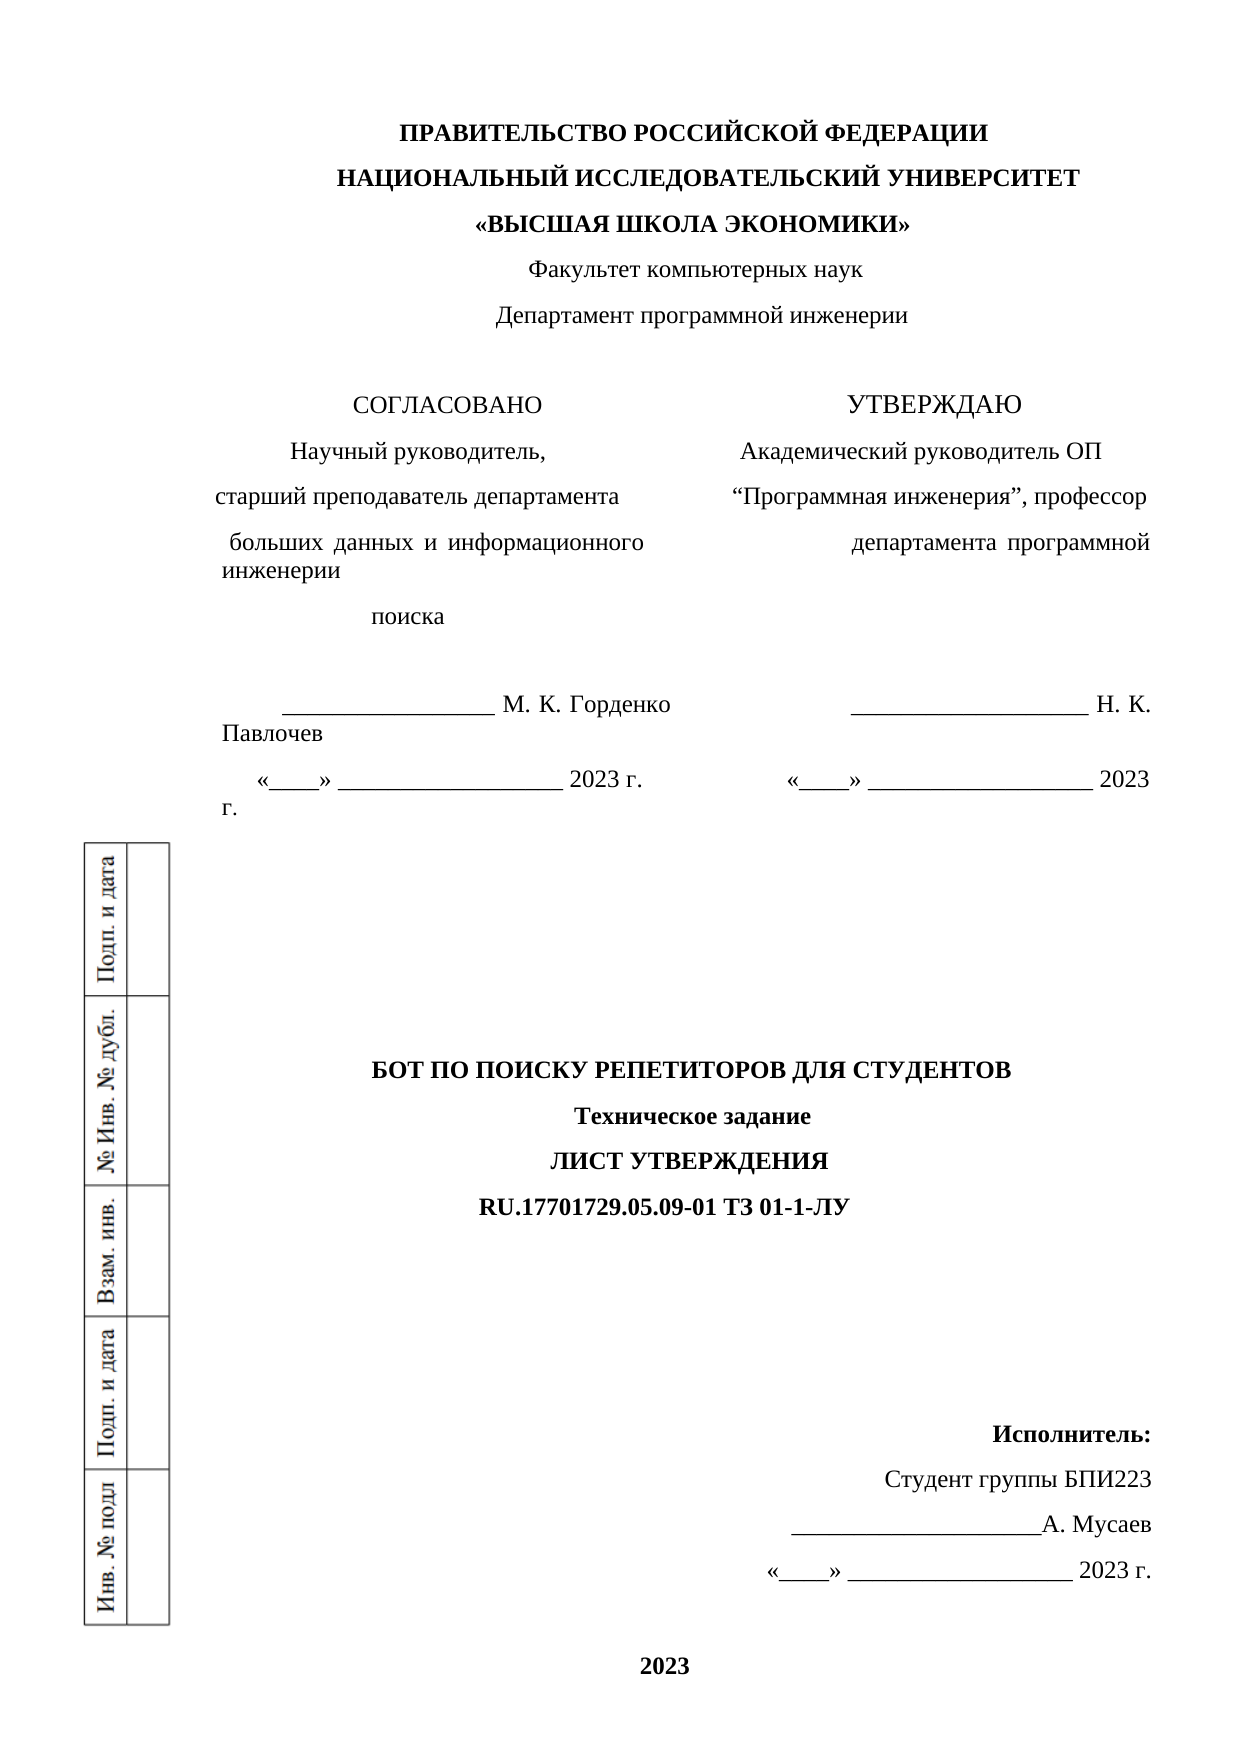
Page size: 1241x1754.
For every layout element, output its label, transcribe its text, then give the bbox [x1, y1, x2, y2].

text _________________ М. К. Горденко ___________________ Н. К. Павлочев [177, 689, 1152, 747]
picture [21, 811, 223, 1702]
text НАЦИОНАЛЬНЫЙ ИССЛЕДОВАТЕЛЬСКИЙ УНИВЕРСИТЕТ [221, 163, 1152, 192]
text Техническое задание [177, 1101, 1152, 1129]
text Исполнитель: [177, 1419, 1152, 1447]
text старший преподаватель департамента “Программная инженерия”, профессор [177, 481, 1152, 510]
text Студент группы БПИ223 [177, 1464, 1152, 1493]
text «____» __________________ 2023 г. «____» __________________ 2023 г. [177, 764, 1152, 821]
text СОГЛАСОВАНО УТВЕРЖДАЮ [177, 388, 1152, 419]
text Департамент программной инженерии [177, 300, 1152, 328]
text поиска [177, 601, 1152, 630]
text ____________________А. Мусаев [177, 1509, 1152, 1538]
text БОТ ПО ПОИСКУ РЕПЕТИТОРОВ ДЛЯ СТУДЕНТОВ [177, 1055, 1152, 1084]
text ЛИСТ УТВЕРЖДЕНИЯ [177, 1146, 1152, 1175]
text RU.17701729.05.09-01 ТЗ 01-1-ЛУ [177, 1192, 1152, 1220]
text «ВЫСШАЯ ШКОЛА ЭКОНОМИКИ» [177, 209, 1152, 238]
text «____» __________________ 2023 г. [177, 1555, 1152, 1584]
text больших данных и информационного департамента программной инженерии [177, 527, 1152, 584]
text Факультет компьютерных наук [177, 254, 1152, 283]
text Научный руководитель, Академический руководитель ОП [177, 436, 1152, 465]
text ПРАВИТЕЛЬСТВО РОССИЙСКОЙ ФЕДЕРАЦИИ [192, 118, 1152, 147]
